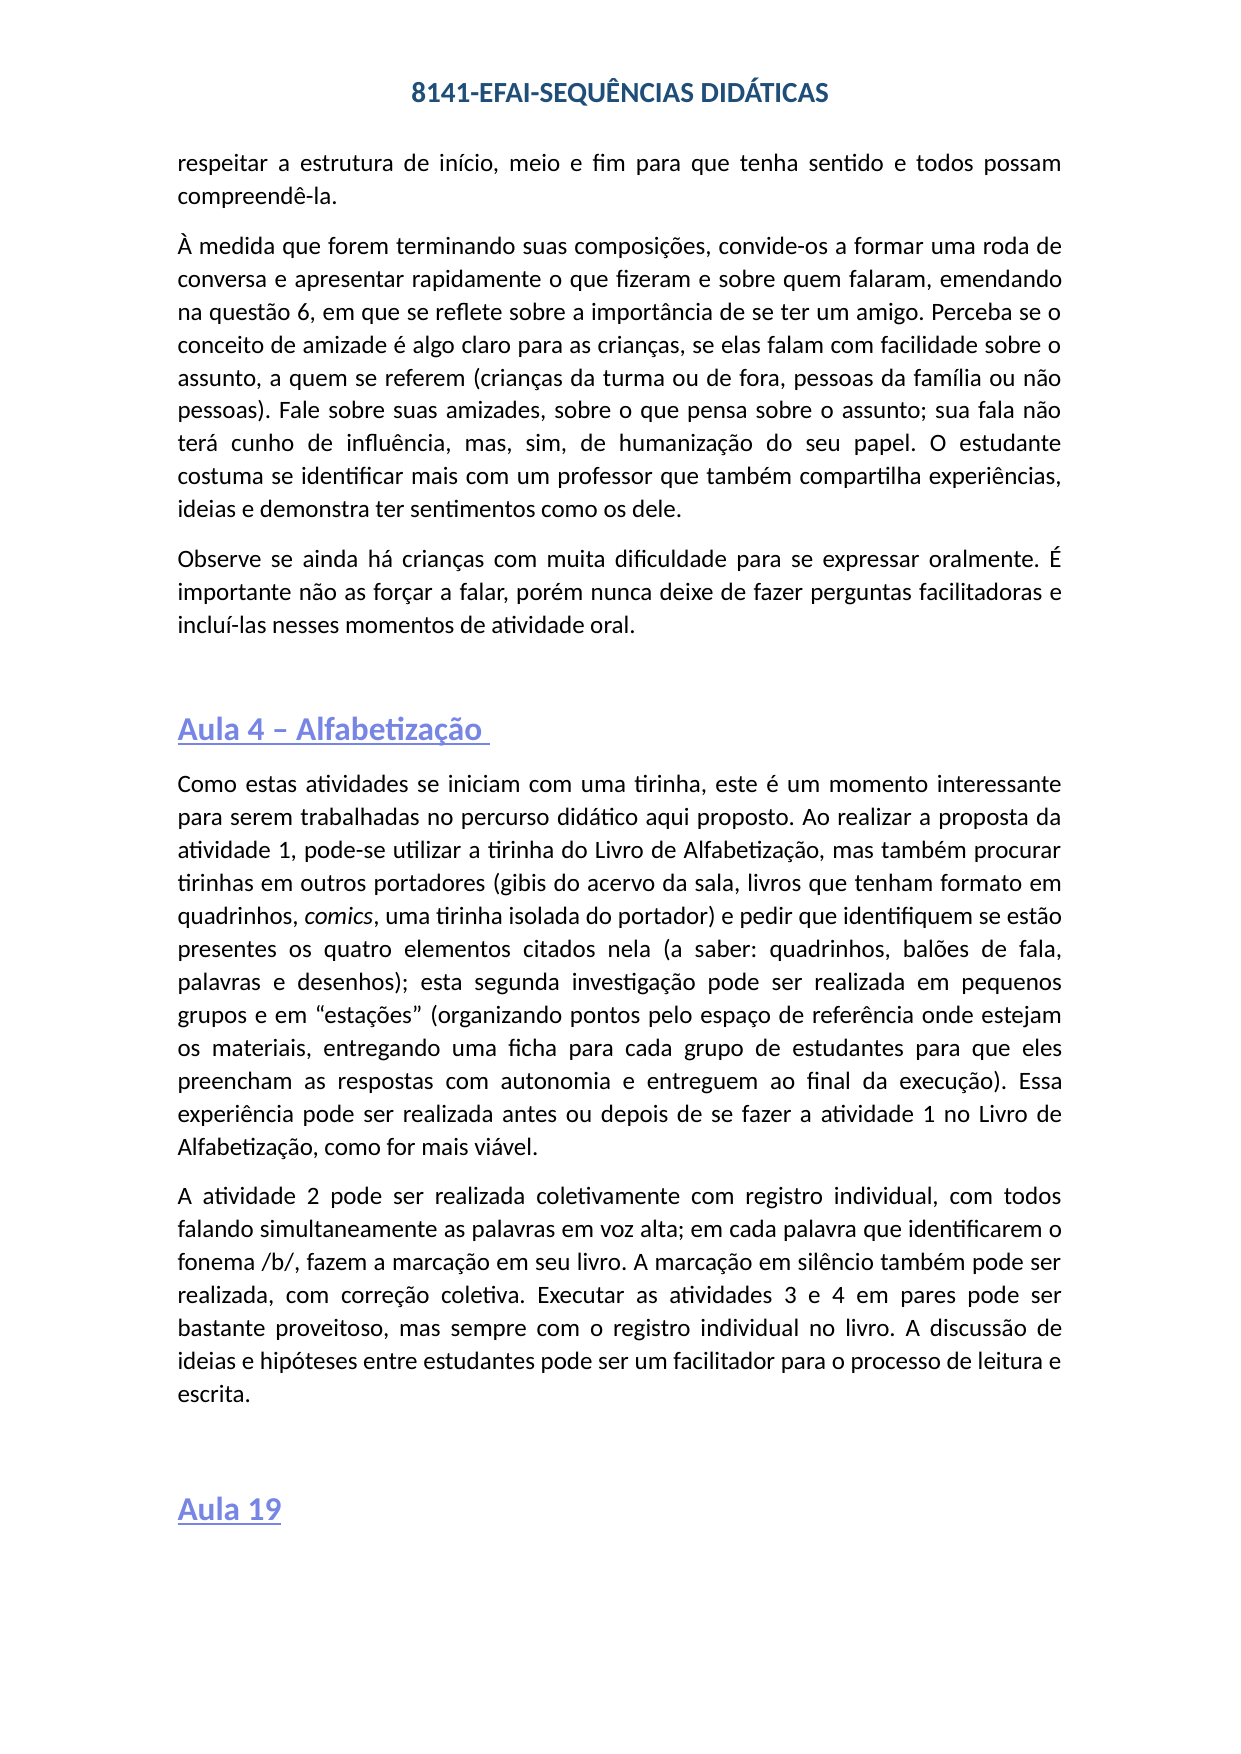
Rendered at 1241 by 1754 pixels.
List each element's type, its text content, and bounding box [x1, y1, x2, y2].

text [177, 148, 1063, 211]
text Observe se ainda há crianças com muita dificuldade para se expressar oralmente. É importante não as forçar a falar, porém nunca deixe de fazer perguntas facilitadoras e incluí-las nesses momentos de atividade oral. [177, 543, 1063, 639]
text À medida que forem terminando suas composições, convide-os a formar uma roda de conversa e apresentar rapidamente o que fizeram e sobre quem falaram, emendando na questão 6, em que se reflete sobre a importância de se ter um amigo. Perceba se o conceito de amizade é algo claro para as crianças, se elas falam com facilidade sobre o assunto, a quem se referem (crianças da turma ou de fora, pessoas da família ou não pessoas). Fale sobre suas amizades, sobre o que pensa sobre o assunto; sua fala não terá cunho de influência, mas, sim, de humanização do seu papel. O estudante costuma se identificar mais com um professor que também compartilha experiências, ideias e demonstra ter sentimentos como os dele. [177, 230, 1063, 524]
text Aula 4 – Alfabetização [177, 708, 1063, 749]
text Como estas atividades se iniciam com uma tirinha, este é um momento interessante para serem trabalhadas no percurso didático aqui proposto. Ao realizar a proposta da atividade 1, pode-se utilizar a tirinha do Livro de Alfabetização, mas também procurar tirinhas em outros portadores (gibis do acervo da sala, livros que tenham formato em quadrinhos, comics, uma tirinha isolada do portador) e pedir que identifiquem se estão presentes os quatro elementos citados nela (a saber: quadrinhos, balões de fala, palavras e desenhos); esta segunda investigação pode ser realizada em pequenos grupos e em “estações” (organizando pontos pelo espaço de referência onde estejam os materiais, entregando uma ficha para cada grupo de estudantes para que eles preencham as respostas com autonomia e entreguem ao final da execução). Essa experiência pode ser realizada antes ou depois de se fazer a atividade 1 no Livro de Alfabetização, como for mais viável. [177, 769, 1063, 1161]
text Aula 19 [177, 1488, 1063, 1529]
text A atividade 2 pode ser realizada coletivamente com registro individual, com todos falando simultaneamente as palavras em voz alta; em cada palavra que identificarem o fonema /b/, fazem a marcação em seu livro. A marcação em silêncio também pode ser realizada, com correção coletiva. Executar as atividades 3 e 4 em pares pode ser bastante proveitoso, mas sempre com o registro individual no livro. A discussão de ideias e hipóteses entre estudantes pode ser um facilitador para o processo de leitura e escrita. [177, 1180, 1063, 1408]
